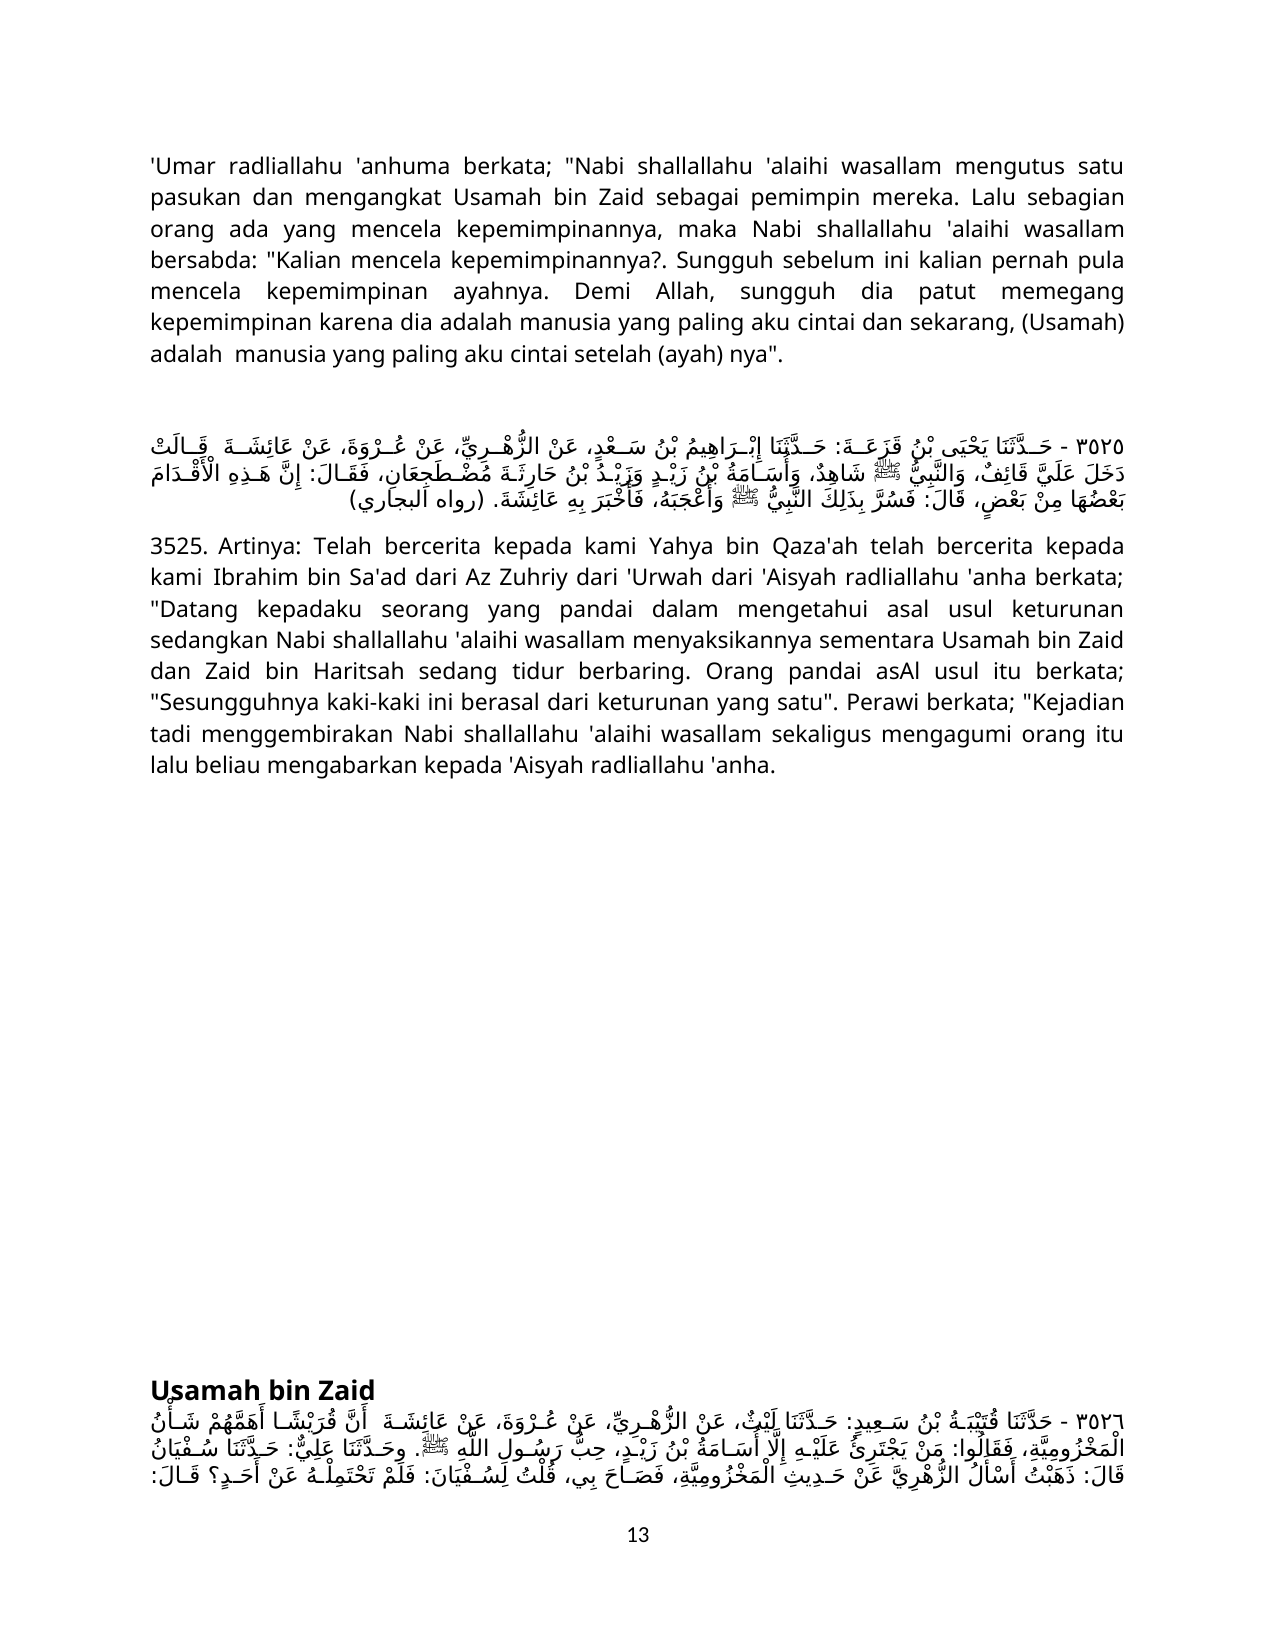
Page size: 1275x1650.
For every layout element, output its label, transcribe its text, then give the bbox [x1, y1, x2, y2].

subtitle Usamah bin Zaid [150, 1372, 1125, 1408]
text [150, 1408, 1125, 1488]
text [150, 150, 1125, 369]
text 3525. Artinya: Telah bercerita kepada kami Yahya bin Qaza'ah telah bercerita kepada kami Ibrahim bin Sa'ad dari Az Zuhriy dari 'Urwah dari 'Aisyah radliallahu 'anha berkata; "Datang kepadaku seorang yang pandai dalam mengetahui asal usul keturunan sedangkan Nabi shallallahu 'alaihi wasallam menyaksikannya sementara Usamah bin Zaid dan Zaid bin Haritsah sedang tidur berbaring. Orang pandai asAl usul itu berkata; "Sesungguhnya kaki-kaki ini berasal dari keturunan yang satu". Perawi berkata; "Kejadian tadi menggembirakan Nabi shallallahu 'alaihi wasallam sekaligus mengagumi orang itu lalu beliau mengabarkan kepada 'Aisyah radliallahu 'anha. [150, 530, 1125, 780]
text ٣٥٢٥ - حَدَّثَنَا يَحْيَى بْنُ قَزَعَةَ: حَدَّثَنَا إِبْرَاهِيمُ بْنُ سَعْدٍ، عَنْ الزُّهْرِيِّ، عَنْ عُرْوَةَ، عَنْ عَائِشَةَ قَالَتْ دَخَلَ عَلَيَّ قَائِفٌ، وَالنَّبِيُّ ﷺ شَاهِدٌ، وَأُسَامَةُ بْنُ زَيْدٍ وَزَيْدُ بْنُ حَارِثَةَ مُضْطَجِعَانِ، فَقَالَ: إِنَّ هَذِهِ الْأَقْدَامَ بَعْضُهَا مِنْ بَعْضٍ، قَالَ: فَسُرَّ بِذَلِكَ النَّبِيُّ ﷺ وَأَعْجَبَهُ، فَأَخْبَرَ بِهِ عَائِشَةَ. (رواه البجاري) [150, 433, 1125, 513]
